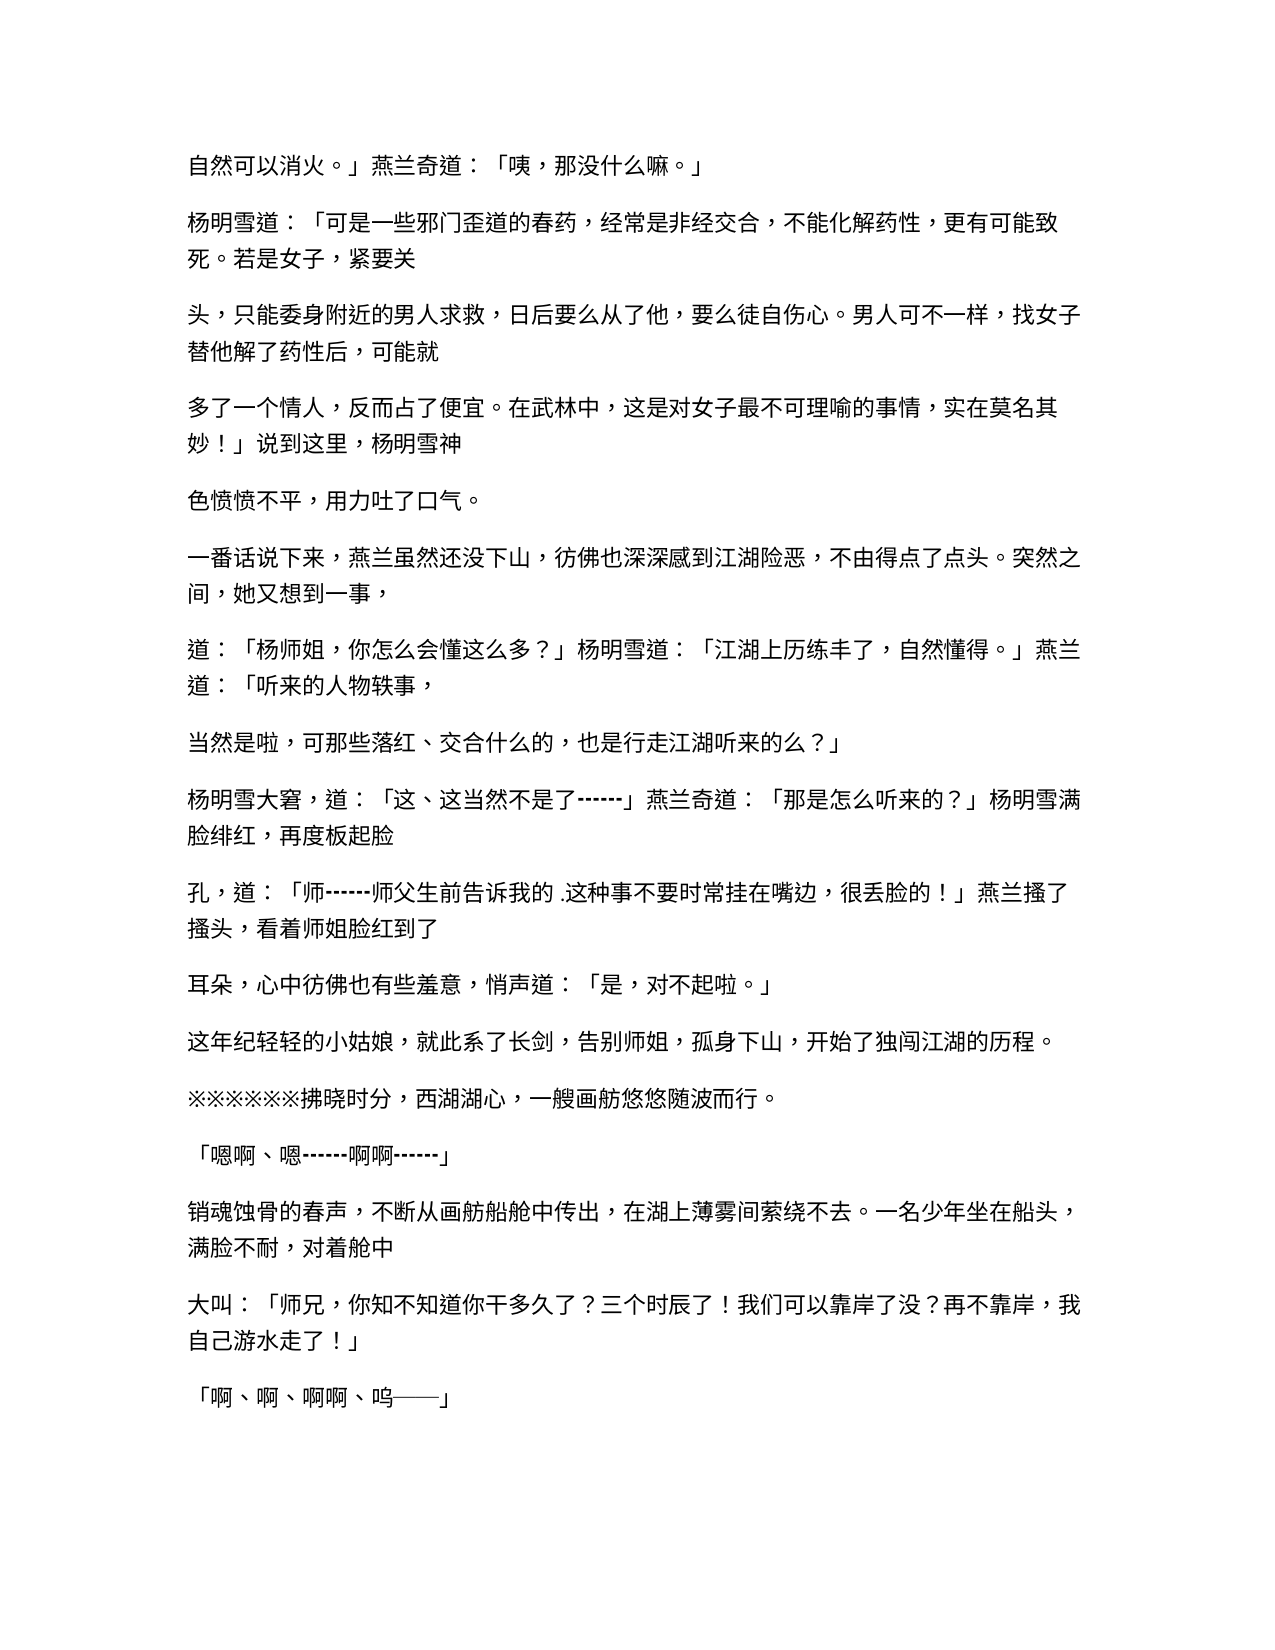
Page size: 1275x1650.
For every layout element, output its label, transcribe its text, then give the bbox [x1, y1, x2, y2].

text 一番话说下来，燕兰虽然还没下山，彷佛也深深感到江湖险恶，不由得点了点头。突然之间，她又想到一事， [187, 542, 1087, 609]
text 大叫∶「师兄，你知不知道你干多久了？三个时辰了！我们可以靠岸了没？再不靠岸，我自己游水走了！」 [187, 1289, 1087, 1356]
text 多了一个情人，反而占了便宜。在武林中，这是对女子最不可理喻的事情，实在莫名其妙！」说到这里，杨明雪神 [187, 392, 1087, 459]
text 「嗯啊、嗯┅┅啊啊┅┅」 [187, 1139, 1087, 1171]
text 「啊、啊、啊啊、呜──」 [187, 1382, 1087, 1413]
text ※※※※※※拂晓时分，西湖湖心，一艘画舫悠悠随波而行。 [187, 1083, 1087, 1114]
text 这年纪轻轻的小姑娘，就此系了长剑，告别师姐，孤身下山，开始了独闯江湖的历程。 [187, 1026, 1087, 1057]
text 色愤愤不平，用力吐了口气。 [187, 485, 1087, 516]
text 道∶「杨师姐，你怎么会懂这么多？」杨明雪道∶「江湖上历练丰了，自然懂得。」燕兰道∶「听来的人物轶事， [187, 634, 1087, 702]
text 杨明雪道∶「可是一些邪门歪道的春药，经常是非经交合，不能化解药性，更有可能致死。若是女子，紧要关 [187, 207, 1087, 274]
text 杨明雪大窘，道∶「这、这当然不是了┅┅」燕兰奇道∶「那是怎么听来的？」杨明雪满脸绯红，再度板起脸 [187, 784, 1087, 851]
text 耳朵，心中彷佛也有些羞意，悄声道∶「是，对不起啦。」 [187, 969, 1087, 1001]
text 当然是啦，可那些落红、交合什么的，也是行走江湖听来的么？」 [187, 727, 1087, 758]
text 销魂蚀骨的春声，不断从画舫船舱中传出，在湖上薄雾间萦绕不去。一名少年坐在船头，满脸不耐，对着舱中 [187, 1196, 1087, 1263]
text 头，只能委身附近的男人求救，日后要么从了他，要么徒自伤心。男人可不一样，找女子替他解了药性后，可能就 [187, 299, 1087, 367]
text 自然可以消火。」燕兰奇道∶「咦，那没什么嘛。」 [187, 150, 1087, 181]
text 孔，道∶「师┅┅师父生前告诉我的 .这种事不要时常挂在嘴边，很丢脸的！」燕兰搔了搔头，看着师姐脸红到了 [187, 877, 1087, 944]
